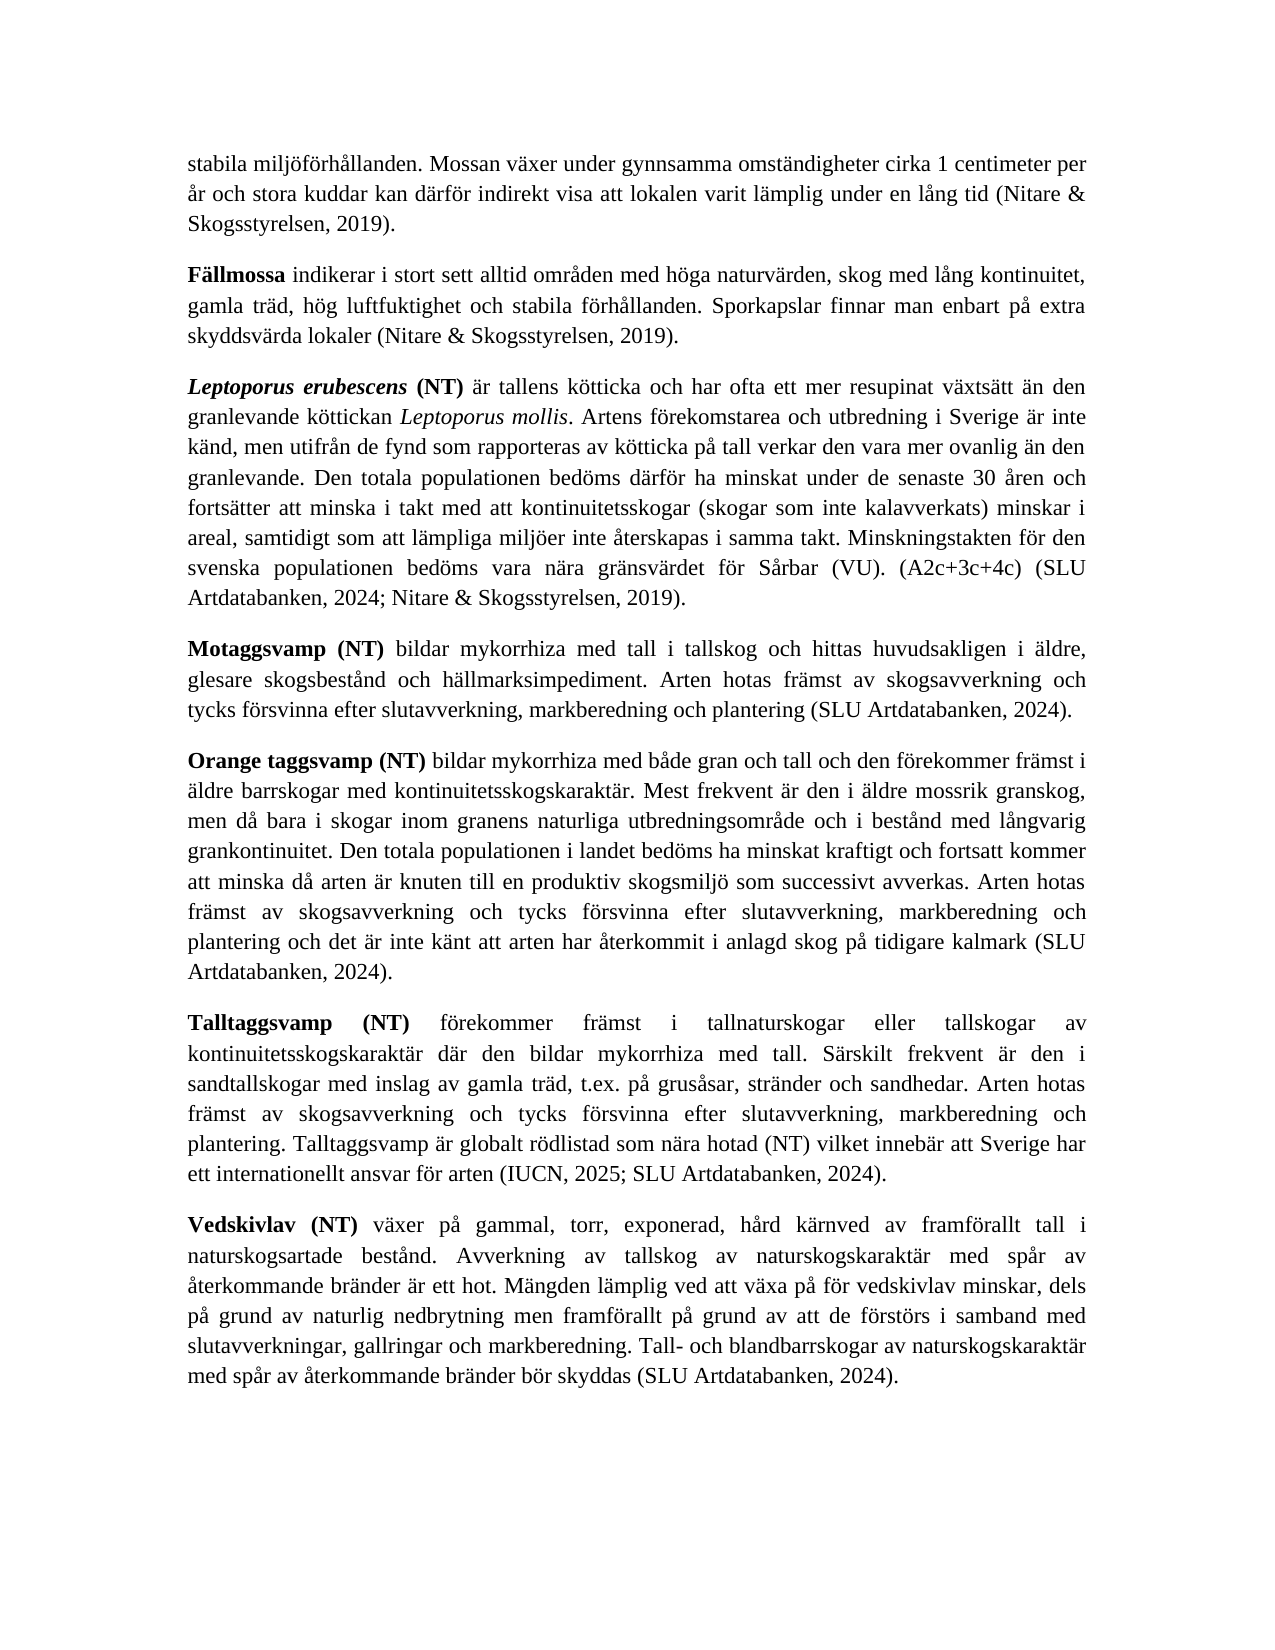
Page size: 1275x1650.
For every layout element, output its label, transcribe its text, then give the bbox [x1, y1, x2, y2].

text Vedskivlav (NT) växer på gammal, torr, exponerad, hård kärnved av framförallt tall i naturskogsartade bestånd. Avverkning av tallskog av naturskogskaraktär med spår av återkommande bränder är ett hot. Mängden lämplig ved att växa på för vedskivlav minskar, dels på grund av naturlig nedbrytning men framförallt på grund av att de förstörs i samband med slutavverkningar, gallringar och markberedning. Tall- och blandbarrskogar av naturskogskaraktär med spår av återkommande bränder bör skyddas (SLU Artdatabanken, 2024). [187, 1211, 1087, 1389]
text Motaggsvamp (NT) bildar mykorrhiza med tall i tallskog och hittas huvudsakligen i äldre, glesare skogsbestånd och hällmarksimpediment. Arten hotas främst av skogsavverkning och tycks försvinna efter slutavverkning, markberedning och plantering (SLU Artdatabanken, 2024). [187, 635, 1087, 722]
text Orange taggsvamp (NT) bildar mykorrhiza med både gran och tall och den förekommer främst i äldre barrskogar med kontinuitetsskogskaraktär. Mest frekvent är den i äldre mossrik granskog, men då bara i skogar inom granens naturliga utbredningsområde och i bestånd med långvarig grankontinuitet. Den totala populationen i landet bedöms ha minskat kraftigt och fortsatt kommer att minska då arten är knuten till en produktiv skogsmiljö som successivt avverkas. Arten hotas främst av skogsavverkning och tycks försvinna efter slutavverkning, markberedning och plantering och det är inte känt att arten har återkommit i anlagd skog på tidigare kalmark (SLU Artdatabanken, 2024). [187, 747, 1087, 985]
text Leptoporus erubescens (NT) är tallens kötticka och har ofta ett mer resupinat växtsätt än den granlevande köttickan Leptoporus mollis. Artens förekomstarea och utbredning i Sverige är inte känd, men utifrån de fynd som rapporteras av kötticka på tall verkar den vara mer ovanlig än den granlevande. Den totala populationen bedöms därför ha minskat under de senaste 30 åren och fortsätter att minska i takt med att kontinuitetsskogar (skogar som inte kalavverkats) minskar i areal, samtidigt som att lämpliga miljöer inte återskapas i samma takt. Minskningstakten för den svenska populationen bedöms vara nära gränsvärdet för Sårbar (VU). (A2c+3c+4c) (SLU Artdatabanken, 2024; Nitare & Skogsstyrelsen, 2019). [187, 373, 1087, 611]
text Talltaggsvamp (NT) förekommer främst i tallnaturskogar eller tallskogar av kontinuitetsskogskaraktär där den bildar mykorrhiza med tall. Särskilt frekvent är den i sandtallskogar med inslag av gamla träd, t.ex. på grusåsar, stränder och sandhedar. Arten hotas främst av skogsavverkning och tycks försvinna efter slutavverkning, markberedning och plantering. Talltaggsvamp är globalt rödlistad som nära hotad (NT) vilket innebär att Sverige har ett internationellt ansvar för arten (IUCN, 2025; SLU Artdatabanken, 2024). [187, 1009, 1087, 1187]
text Fällmossa indikerar i stort sett alltid områden med höga naturvärden, skog med lång kontinuitet, gamla träd, hög luftfuktighet och stabila förhållanden. Sporkapslar finnar man enbart på extra skyddsvärda lokaler (Nitare & Skogsstyrelsen, 2019). [187, 261, 1087, 348]
